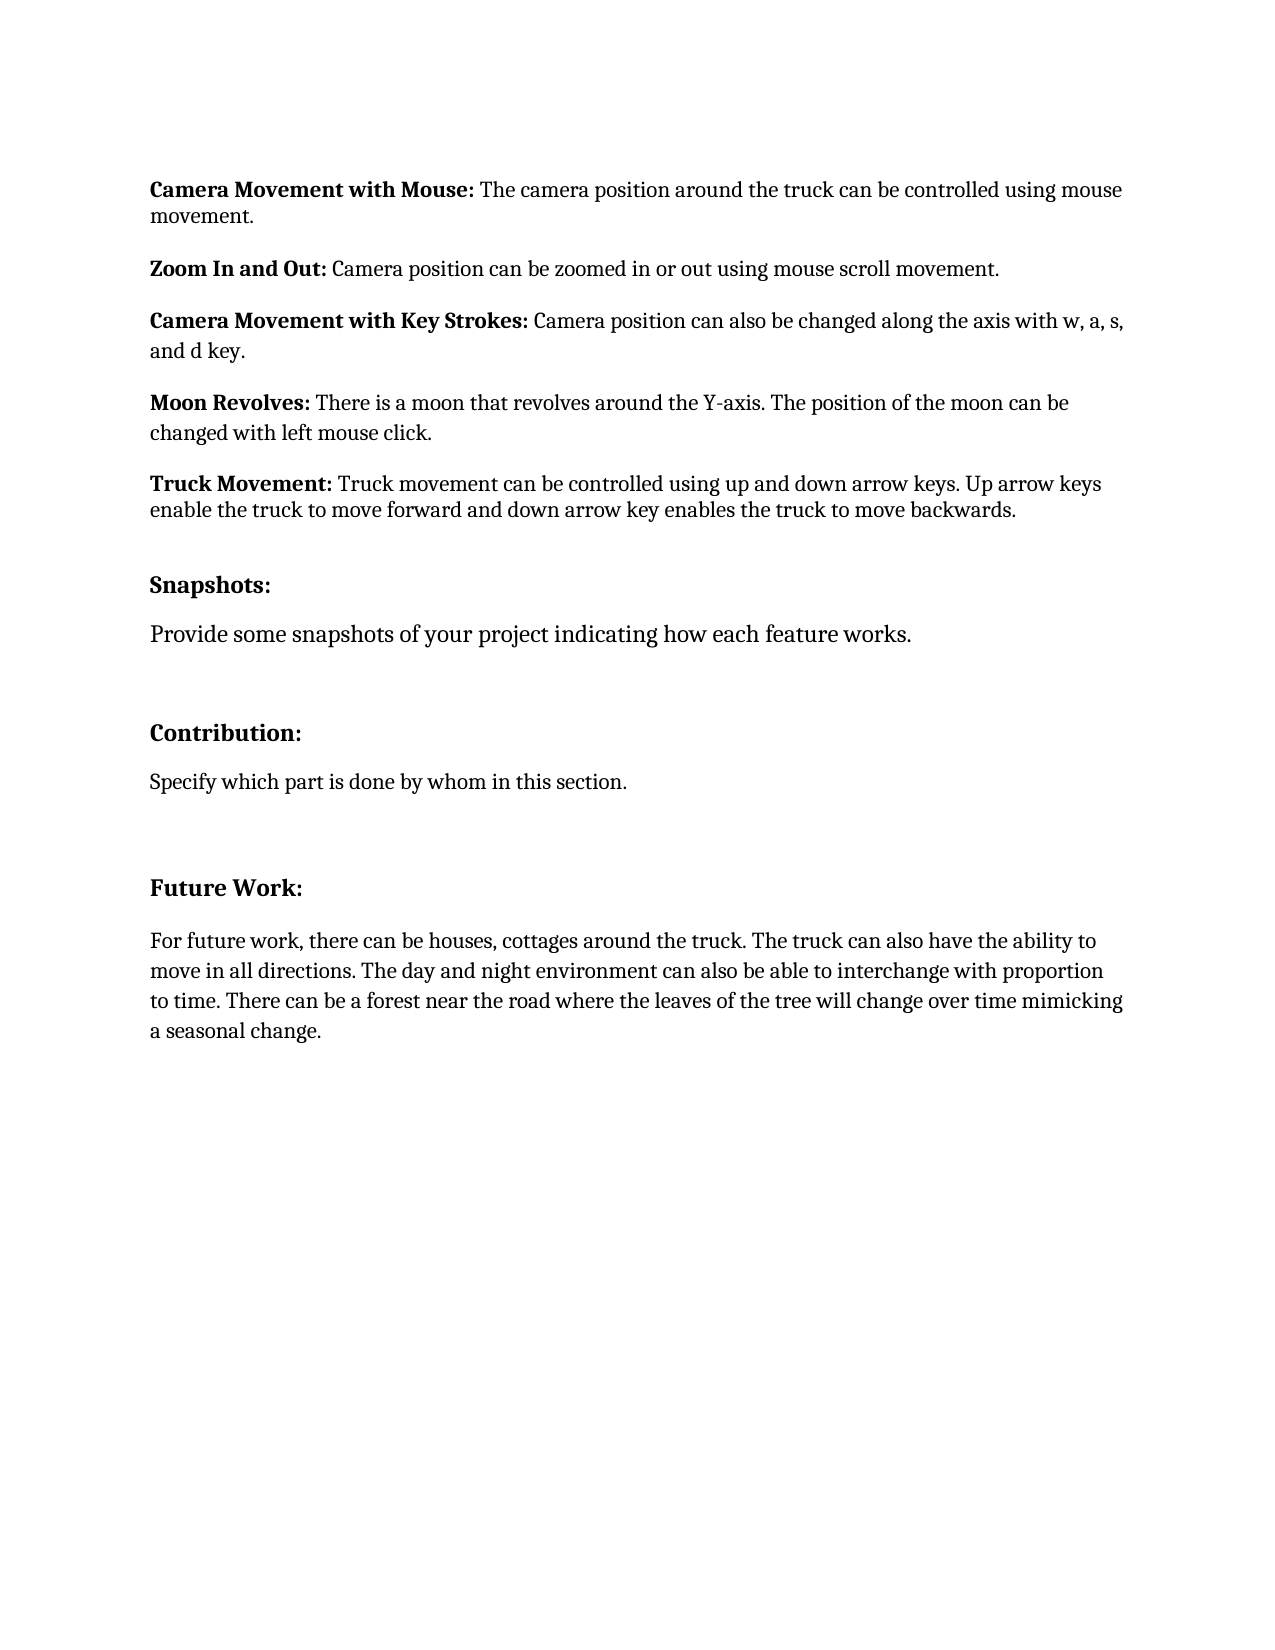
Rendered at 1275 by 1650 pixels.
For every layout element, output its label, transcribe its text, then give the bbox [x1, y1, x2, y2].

text Truck Movement: Truck movement can be controlled using up and down arrow keys. Up arrow keys enable the truck to move forward and down arrow key enables the truck to move backwards. [150, 471, 1125, 523]
text Contribution: [150, 719, 1125, 748]
text Zoom In and Out: Camera position can be zoomed in or out using mouse scroll movement. [150, 255, 1125, 282]
text For future work, there can be houses, cottages around the truck. The truck can also have the ability to move in all directions. The day and night environment can also be able to interchange with proportion to time. There can be a forest near the road where the leaves of the tree will change over time mimicking a seasonal change. [150, 928, 1125, 1044]
text Moon Revolves: There is a moon that revolves around the Y-axis. The position of the moon can be changed with left mouse click. [150, 389, 1125, 446]
text Snapshots: [150, 571, 1125, 599]
text Camera Movement with Key Strokes: Camera position can also be changed along the axis with w, a, s, and d key. [150, 308, 1125, 365]
text Future Work: [150, 874, 1125, 902]
text Camera Movement with Mouse: The camera position around the truck can be controlled using mouse movement. [150, 176, 1125, 229]
text Provide some snapshots of your project indicating how each feature works. [150, 620, 1125, 649]
text Specify which part is done by whom in this section. [150, 769, 1125, 795]
